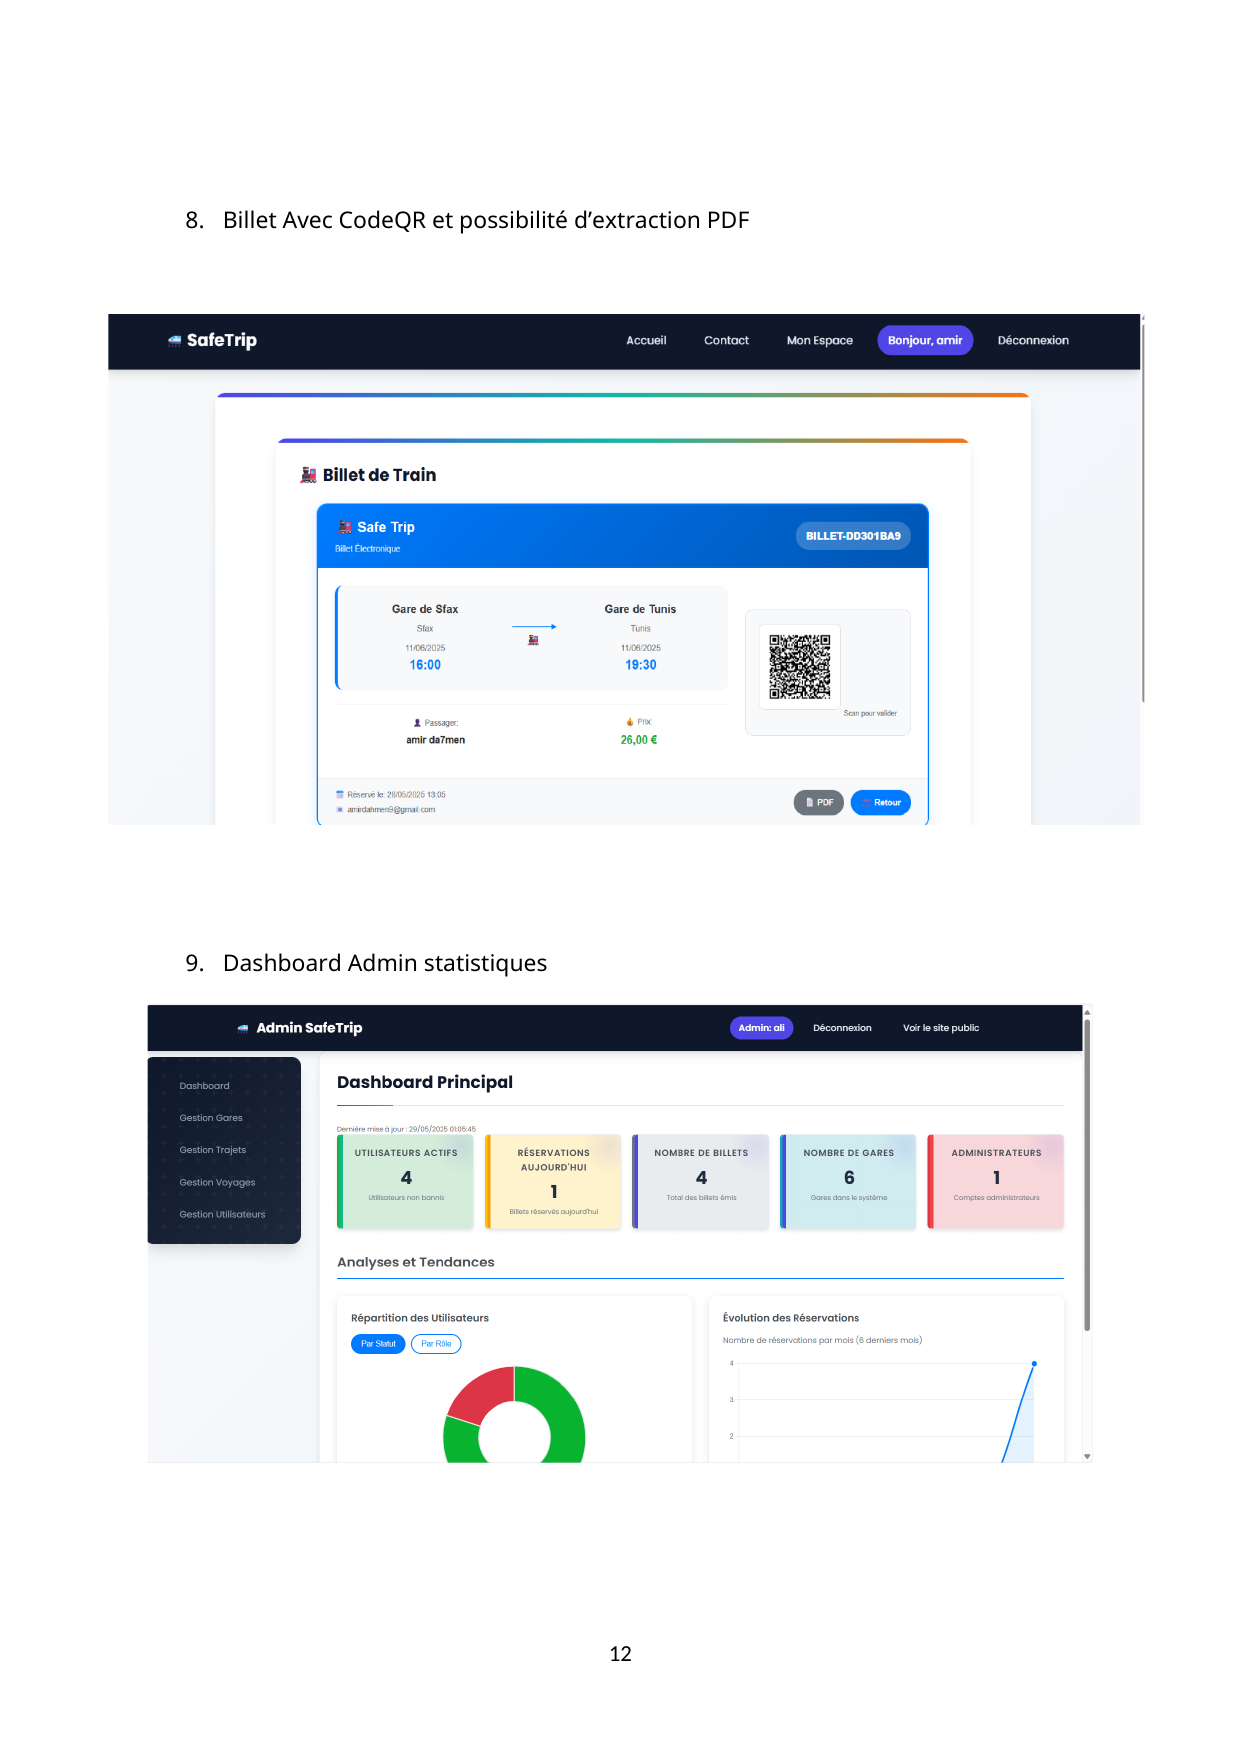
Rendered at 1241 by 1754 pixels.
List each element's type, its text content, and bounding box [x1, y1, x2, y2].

list Billet Avec CodeQR et possibilité d’extraction PDF [185, 204, 1093, 236]
picture [106, 314, 1143, 824]
picture [147, 1003, 1093, 1463]
list Dashboard Admin statistiques [185, 947, 1093, 978]
